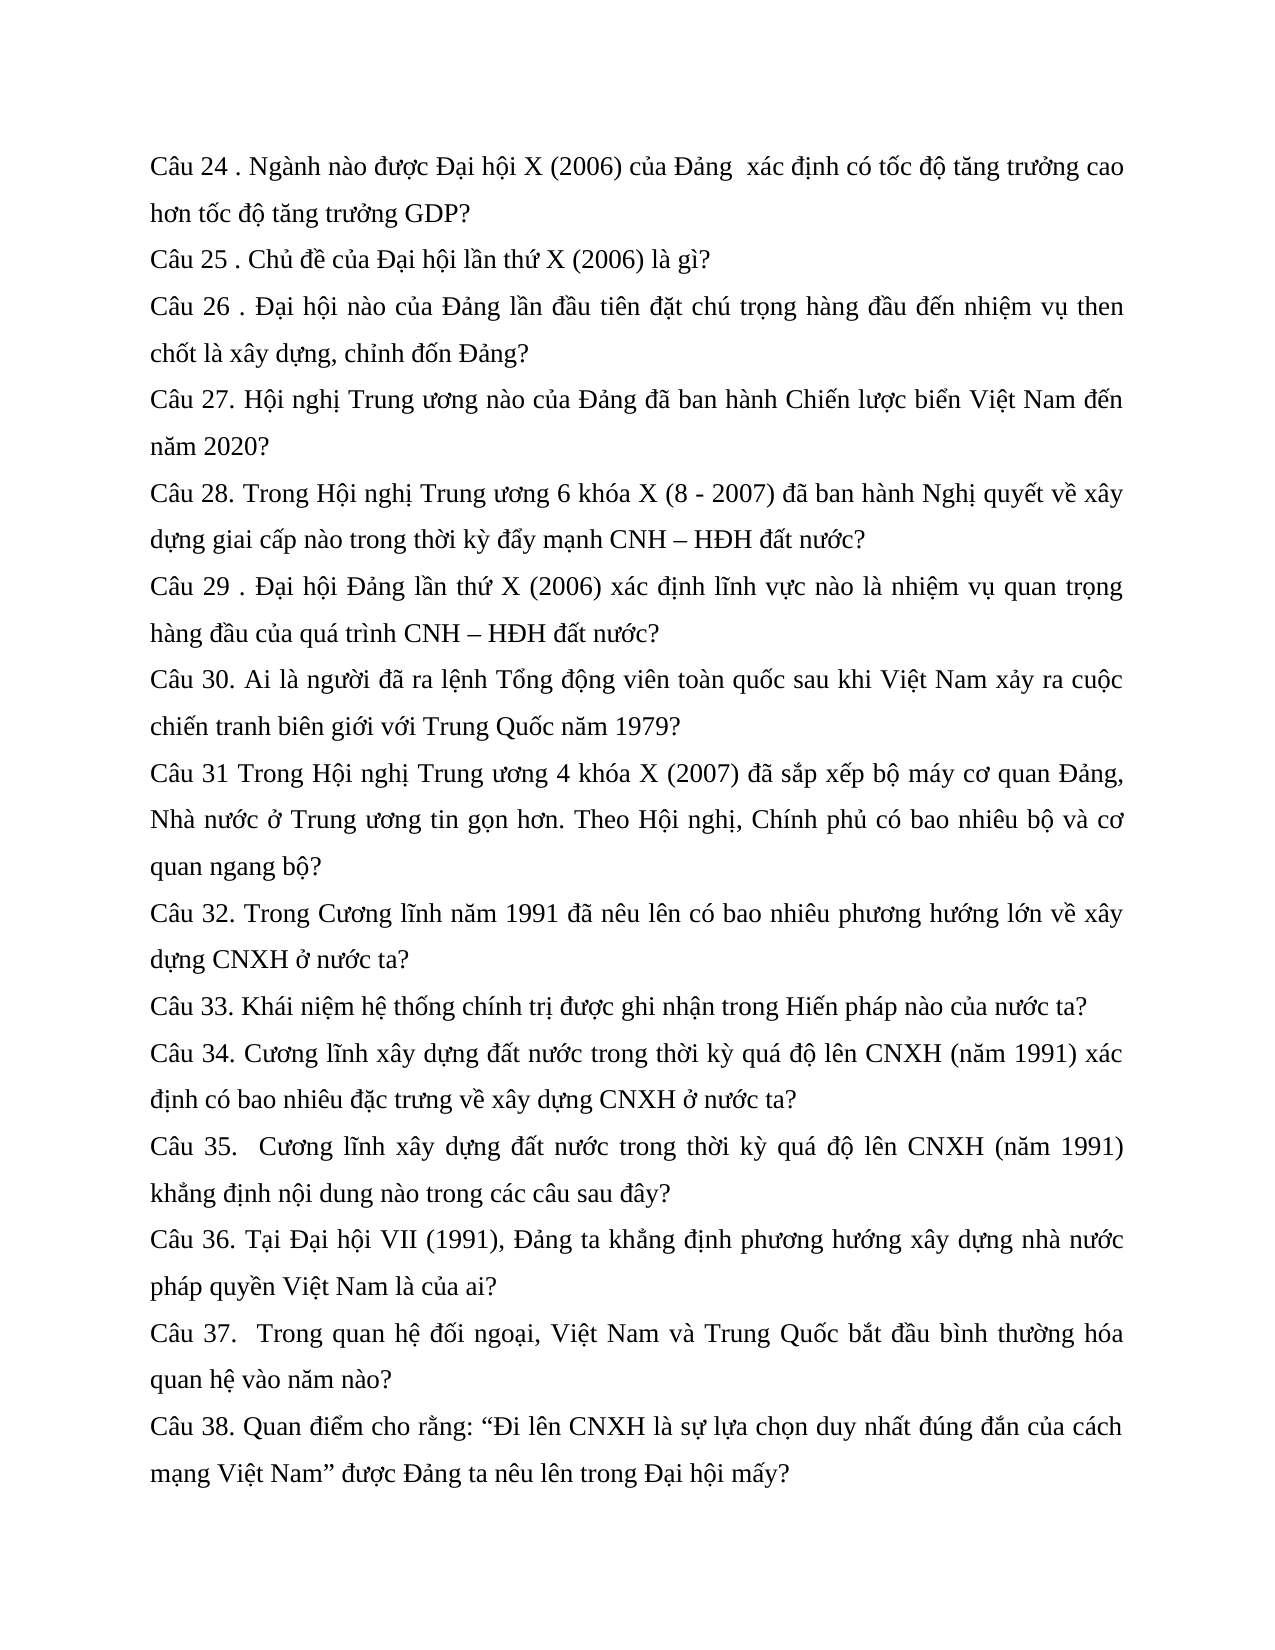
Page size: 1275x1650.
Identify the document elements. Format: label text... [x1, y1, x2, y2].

text Câu 29 . Đại hội Đảng lần thứ X (2006) xác định lĩnh vực nào là nhiệm vụ quan trọng hàng đầu của quá trình CNH – HĐH đất nước? [150, 570, 1125, 648]
text Câu 31 Trong Hội nghị Trung ương 4 khóa X (2007) đã sắp xếp bộ máy cơ quan Đảng, Nhà nước ở Trung ương tin gọn hơn. Theo Hội nghị, Chính phủ có bao nhiêu bộ và cơ quan ngang bộ? [150, 757, 1125, 881]
text Câu 26 . Đại hội nào của Đảng lần đầu tiên đặt chú trọng hàng đầu đến nhiệm vụ then chốt là xây dựng, chỉnh đốn Đảng? [150, 290, 1125, 368]
text Câu 35. Cương lĩnh xây dựng đất nước trong thời kỳ quá độ lên CNXH (năm 1991) khẳng định nội dung nào trong các câu sau đây? [150, 1130, 1125, 1208]
text Câu 25 . Chủ đề của Đại hội lần thứ X (2006) là gì? [150, 243, 1125, 274]
text Câu 37. Trong quan hệ đối ngoại, Việt Nam và Trung Quốc bắt đầu bình thường hóa quan hệ vào năm nào? [150, 1317, 1125, 1394]
text Câu 24 . Ngành nào được Đại hội X (2006) của Đảng xác định có tốc độ tăng trưởng cao hơn tốc độ tăng trưởng GDP? [150, 150, 1125, 228]
text Câu 34. Cương lĩnh xây dựng đất nước trong thời kỳ quá độ lên CNXH (năm 1991) xác định có bao nhiêu đặc trưng về xây dựng CNXH ở nước ta? [150, 1037, 1125, 1114]
text Câu 30. Ai là người đã ra lệnh Tổng động viên toàn quốc sau khi Việt Nam xảy ra cuộc chiến tranh biên giới với Trung Quốc năm 1979? [150, 663, 1125, 741]
text Câu 38. Quan điểm cho rằng: “Đi lên CNXH là sự lựa chọn duy nhất đúng đắn của cách mạng Việt Nam” được Đảng ta nêu lên trong Đại hội mấy? [150, 1410, 1125, 1488]
text Câu 33. Khái niệm hệ thống chính trị được ghi nhận trong Hiến pháp nào của nước ta? [150, 990, 1125, 1021]
text Câu 36. Tại Đại hội VII (1991), Đảng ta khẳng định phương hướng xây dựng nhà nước pháp quyền Việt Nam là của ai? [150, 1223, 1125, 1301]
text Câu 27. Hội nghị Trung ương nào của Đảng đã ban hành Chiến lược biển Việt Nam đến năm 2020? [150, 383, 1125, 461]
text Câu 32. Trong Cương lĩnh năm 1991 đã nêu lên có bao nhiêu phương hướng lớn về xây dựng CNXH ở nước ta? [150, 897, 1125, 974]
text Câu 28. Trong Hội nghị Trung ương 6 khóa X (8 - 2007) đã ban hành Nghị quyết về xây dựng giai cấp nào trong thời kỳ đẩy mạnh CNH – HĐH đất nước? [150, 477, 1125, 554]
